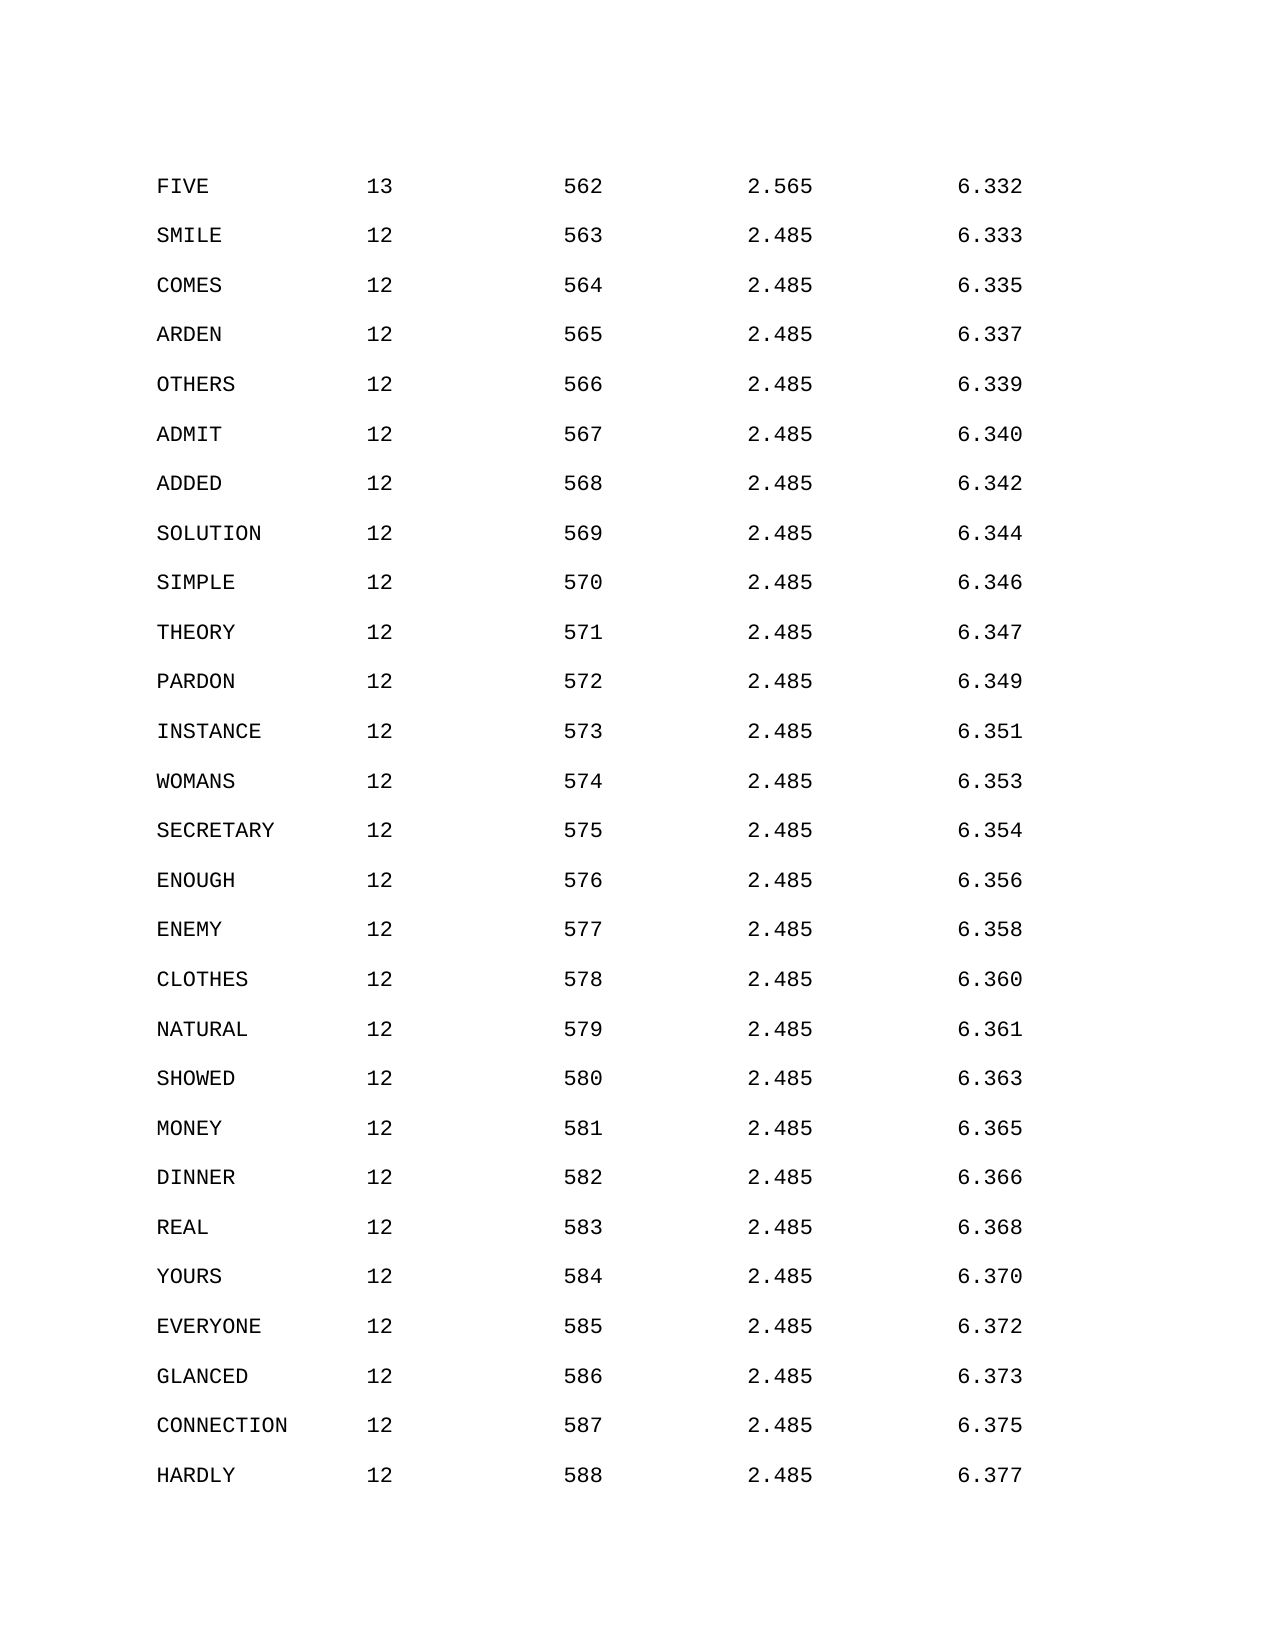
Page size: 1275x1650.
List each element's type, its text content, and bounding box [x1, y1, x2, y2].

text SIMPLE 12 570 2.485 6.346 [156, 571, 1118, 596]
text ENOUGH 12 576 2.485 6.356 [156, 869, 1118, 894]
text INSTANCE 12 573 2.485 6.351 [156, 720, 1118, 745]
text THEORY 12 571 2.485 6.347 [156, 621, 1118, 646]
text OTHERS 12 566 2.485 6.339 [156, 373, 1118, 398]
text CONNECTION 12 587 2.485 6.375 [156, 1414, 1118, 1439]
text WOMANS 12 574 2.485 6.353 [156, 770, 1118, 794]
text SHOWED 12 580 2.485 6.363 [156, 1067, 1118, 1092]
text ENEMY 12 577 2.485 6.358 [156, 918, 1118, 943]
text ADMIT 12 567 2.485 6.340 [156, 423, 1118, 447]
text HARDLY 12 588 2.485 6.377 [156, 1464, 1118, 1489]
text COMES 12 564 2.485 6.335 [156, 274, 1118, 299]
text CLOTHES 12 578 2.485 6.360 [156, 968, 1118, 993]
text FIVE 13 562 2.565 6.332 [156, 175, 1118, 199]
text SECRETARY 12 575 2.485 6.354 [156, 819, 1118, 844]
text ARDEN 12 565 2.485 6.337 [156, 323, 1118, 348]
text REAL 12 583 2.485 6.368 [156, 1216, 1118, 1241]
text ADDED 12 568 2.485 6.342 [156, 472, 1118, 497]
text YOURS 12 584 2.485 6.370 [156, 1266, 1118, 1290]
text DINNER 12 582 2.485 6.366 [156, 1166, 1118, 1191]
text MONEY 12 581 2.485 6.365 [156, 1117, 1118, 1142]
text GLANCED 12 586 2.485 6.373 [156, 1365, 1118, 1389]
text EVERYONE 12 585 2.485 6.372 [156, 1315, 1118, 1340]
text SMILE 12 563 2.485 6.333 [156, 224, 1118, 249]
text NATURAL 12 579 2.485 6.361 [156, 1018, 1118, 1042]
text SOLUTION 12 569 2.485 6.344 [156, 522, 1118, 547]
text PARDON 12 572 2.485 6.349 [156, 671, 1118, 695]
